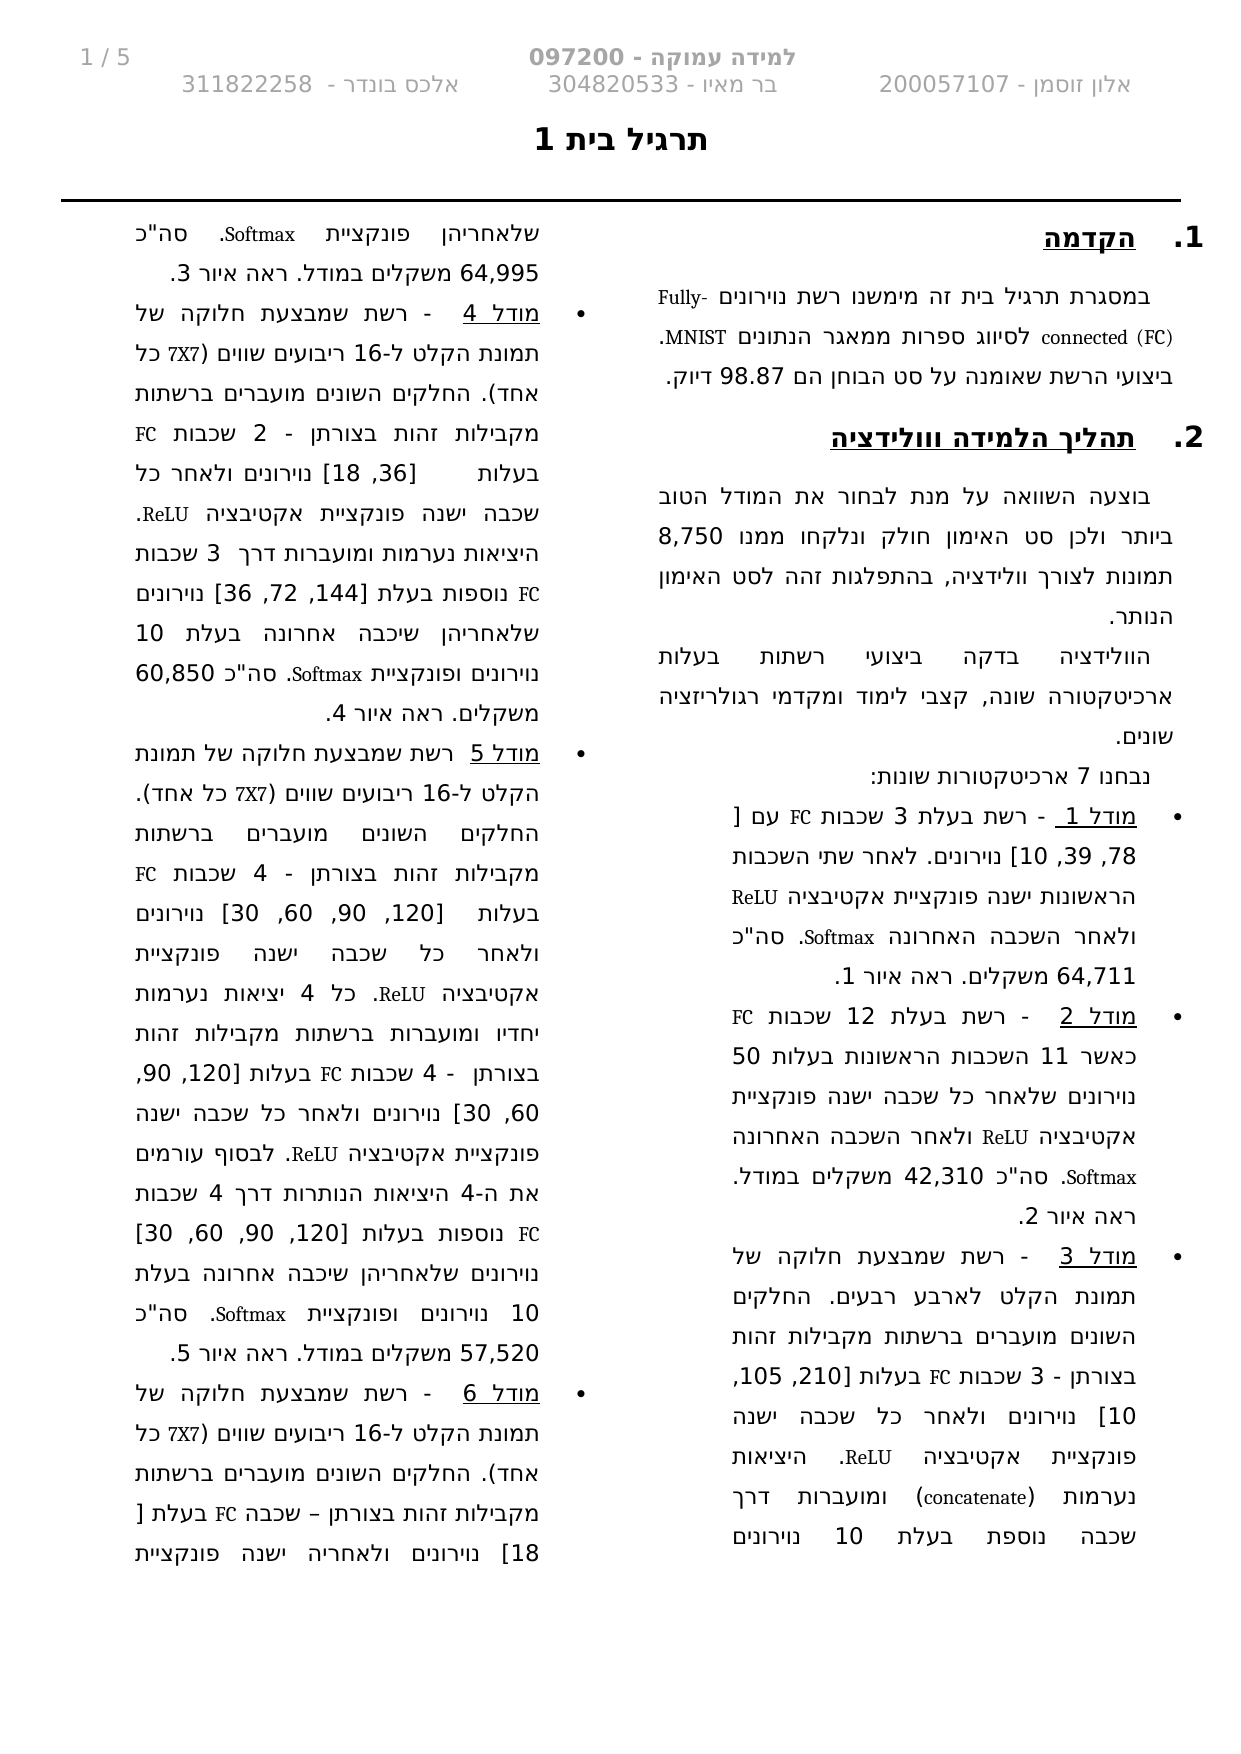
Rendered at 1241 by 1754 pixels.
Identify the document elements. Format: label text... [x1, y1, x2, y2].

subtitle תהליך הלמידה ווולידציה [732, 420, 1173, 454]
list מודל 1 - רשת בעלת 3 שכבות FC עם [78, 39, 10] נוירונים. לאחר שתי השכבות הראשונות ישנה פונקציית אקטיבציה ReLU ולאחר השכבה האחרונה Softmax. סה"כ 64,711 משקלים. ראה איור 1. [732, 803, 1174, 990]
text תרגיל בית 1 [61, 122, 1181, 158]
text בוצעה השוואה על מנת לבחור את המודל הטוב ביותר ולכן סט האימון חולק ונלקחו ממנו 8,750 תמונות לצורך וולידציה, בהתפלגות זהה לסט האימון הנותר. [658, 483, 1174, 630]
subtitle הקדמה [732, 220, 1173, 254]
list מודל 3 - רשת שמבצעת חלוקה של תמונת הקלט לארבע רבעים. החלקים השונים מועברים ברשתות מקבילות זהות בצורתן - 3 שכבות FC בעלות [210, 105, 10] נוירונים ולאחר כל שכבה ישנה פונקציית אקטיבציה ReLU. היציאות נערמות (concatenate) ומועברות דרך שכבה נוספת בעלת 10 נוירונים שלאחריהן פונקציית Softmax. סה"כ 64,995 משקלים במודל. ראה איור 3. [135, 220, 577, 287]
text נבחנו 7 ארכיטקטורות שונות: [658, 763, 1174, 790]
list מודל 3 - רשת שמבצעת חלוקה של תמונת הקלט לארבע רבעים. החלקים השונים מועברים ברשתות מקבילות זהות בצורתן - 3 שכבות FC בעלות [210, 105, 10] נוירונים ולאחר כל שכבה ישנה פונקציית אקטיבציה ReLU. היציאות נערמות (concatenate) ומועברות דרך שכבה נוספת בעלת 10 נוירונים שלאחריהן פונקציית Softmax. סה"כ 64,995 משקלים במודל. ראה איור 3. [732, 1243, 1174, 1550]
list מודל 4 - רשת שמבצעת חלוקה של תמונת הקלט ל-16 ריבועים שווים (7X7 כל אחד). החלקים השונים מועברים ברשתות מקבילות זהות בצורתן - 2 שכבות FC בעלות [36, 18] נוירונים ולאחר כל שכבה ישנה פונקציית אקטיבציה ReLU. היציאות נערמות ומועברות דרך 3 שכבות FC נוספות בעלת [144, 72, 36] נוירונים שלאחריהן שיכבה אחרונה בעלת 10 נוירונים ופונקציית Softmax. סה"כ 60,850 משקלים. ראה איור 4. [135, 300, 577, 727]
list מודל 5 רשת שמבצעת חלוקה של תמונת הקלט ל-16 ריבועים שווים (7X7 כל אחד). החלקים השונים מועברים ברשתות מקבילות זהות בצורתן - 4 שכבות FC בעלות [120, 90, 60, 30] נוירונים ולאחר כל שכבה ישנה פונקציית אקטיבציה ReLU. כל 4 יציאות נערמות יחדיו ומועברות ברשתות מקבילות זהות בצורתן - 4 שכבות FC בעלות [120, 90, 60, 30] נוירונים ולאחר כל שכבה ישנה פונקציית אקטיבציה ReLU. לבסוף עורמים את ה-4 היציאות הנותרות דרך 4 שכבות FC נוספות בעלות [120, 90, 60, 30] נוירונים שלאחריהן שיכבה אחרונה בעלת 10 נוירונים ופונקציית Softmax. סה"כ 57,520 משקלים במודל. ראה איור 5. [135, 740, 577, 1367]
text במסגרת תרגיל בית זה מימשנו רשת נוירונים Fully-connected (FC) לסיווג ספרות ממאגר הנתונים MNIST. ביצועי הרשת שאומנה על סט הבוחן הם 98.87 דיוק. [658, 283, 1174, 390]
text הוולידציה בדקה ביצועי רשתות בעלות ארכיטקטורה שונה, קצבי לימוד ומקדמי רגולריזציה שונים. [658, 643, 1174, 750]
list מודל 2 - רשת בעלת 12 שכבות FC כאשר 11 השכבות הראשונות בעלות 50 נוירונים שלאחר כל שכבה ישנה פונקציית אקטיבציה ReLU ולאחר השכבה האחרונה Softmax. סה"כ 42,310 משקלים במודל. ראה איור 2. [732, 1003, 1174, 1230]
